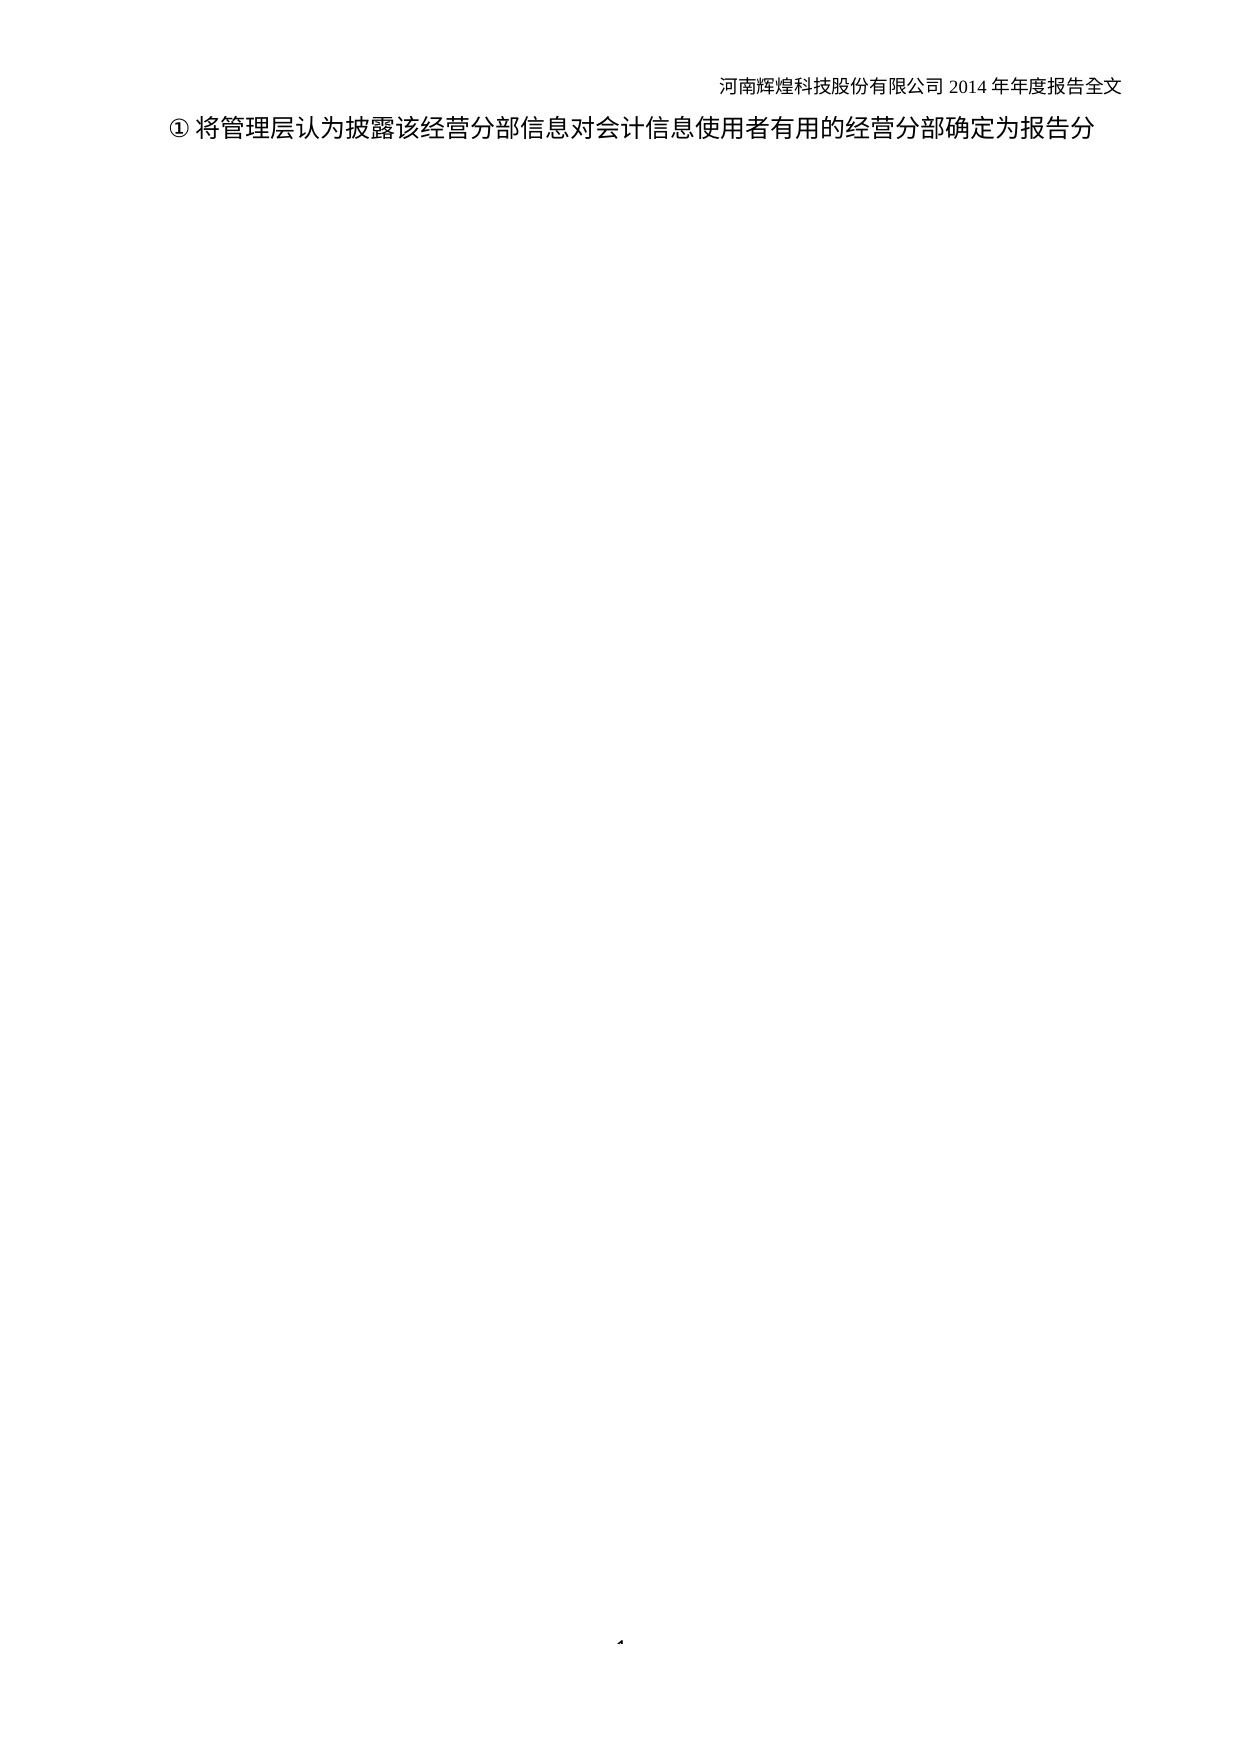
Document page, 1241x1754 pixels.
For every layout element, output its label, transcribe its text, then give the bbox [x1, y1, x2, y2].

text ①将管理层认为披露该经营分部信息对会计信息使用者有用的经营分部确定为报告分 [168, 110, 1134, 144]
